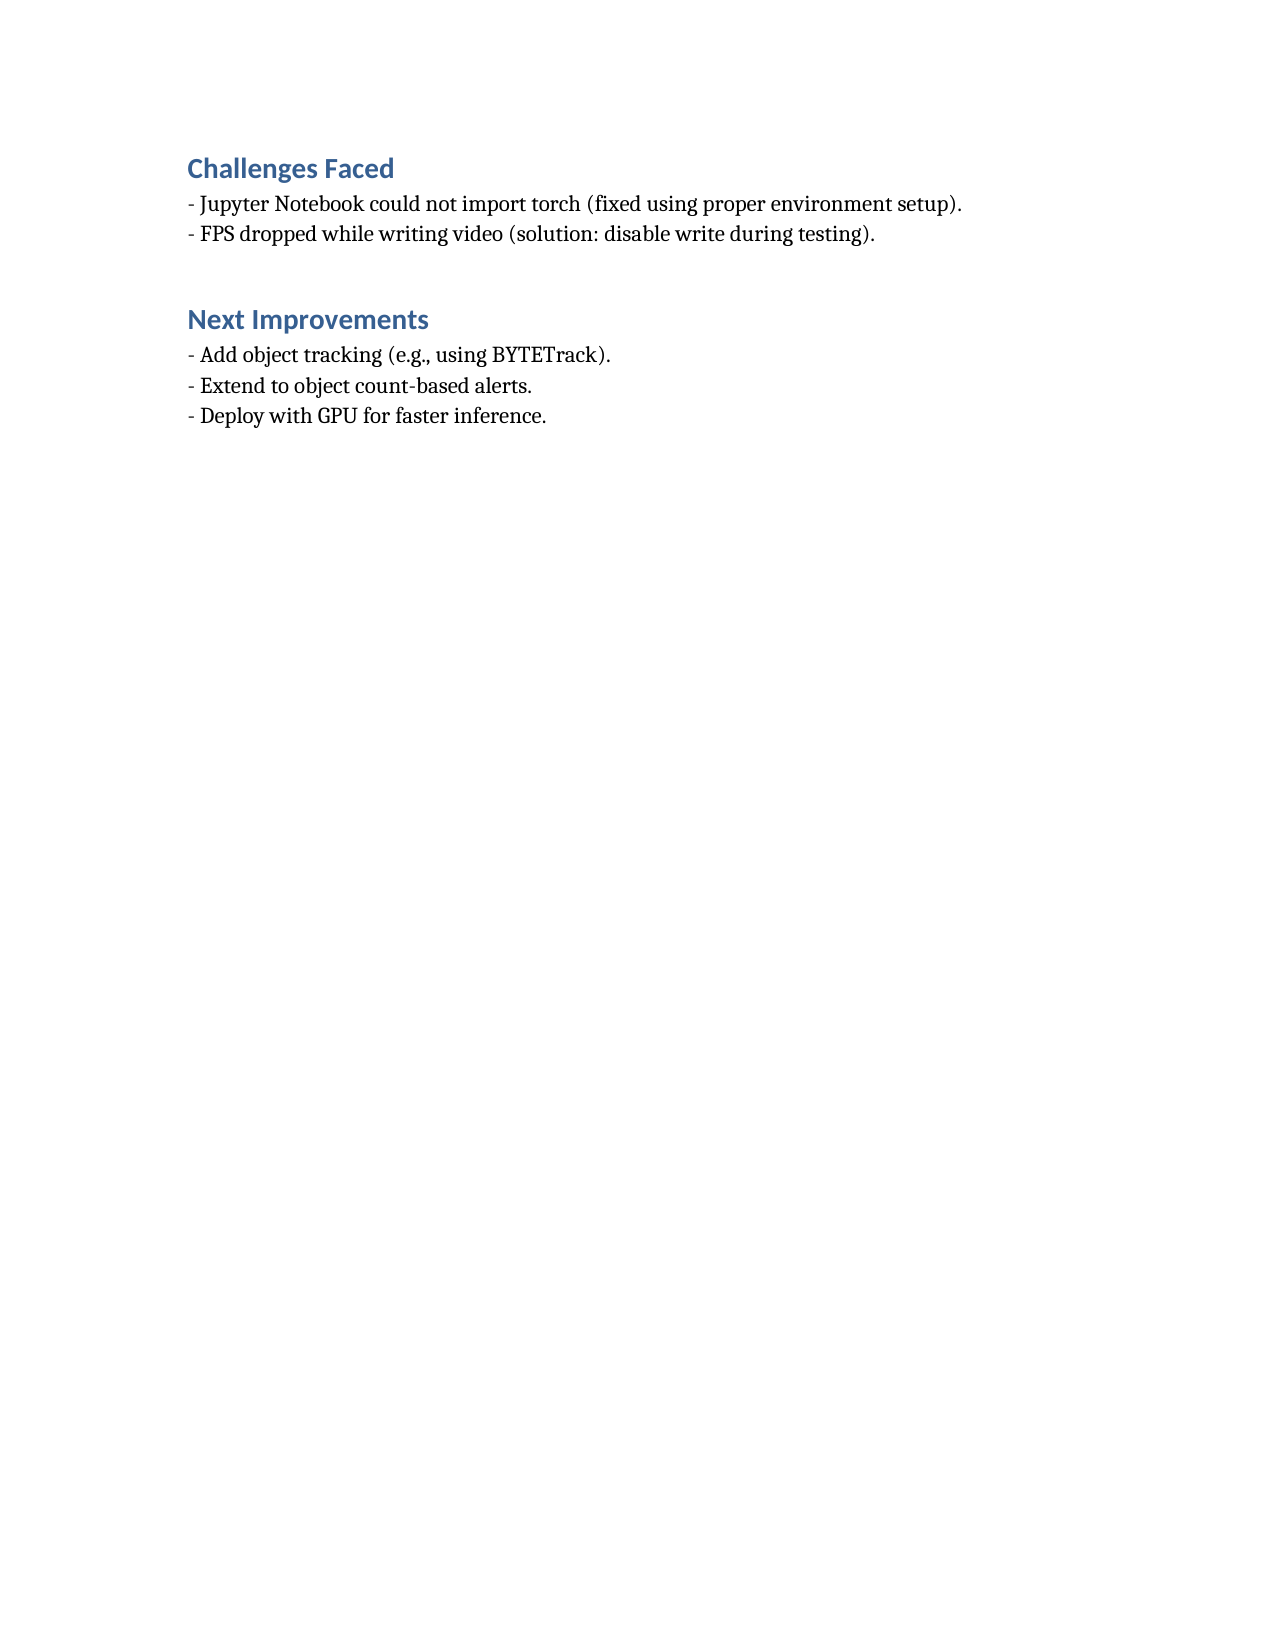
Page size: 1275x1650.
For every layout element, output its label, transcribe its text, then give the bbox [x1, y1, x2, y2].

text - Add object tracking (e.g., using BYTETrack). - Extend to object count-based alerts. - Deploy with GPU for faster inference. [187, 342, 1087, 429]
text - Jupyter Notebook could not import torch (fixed using proper environment setup). - FPS dropped while writing video (solution: disable write during testing). [187, 191, 1087, 247]
subtitle Challenges Faced [187, 150, 1087, 186]
subtitle Next Improvements [187, 301, 1087, 337]
